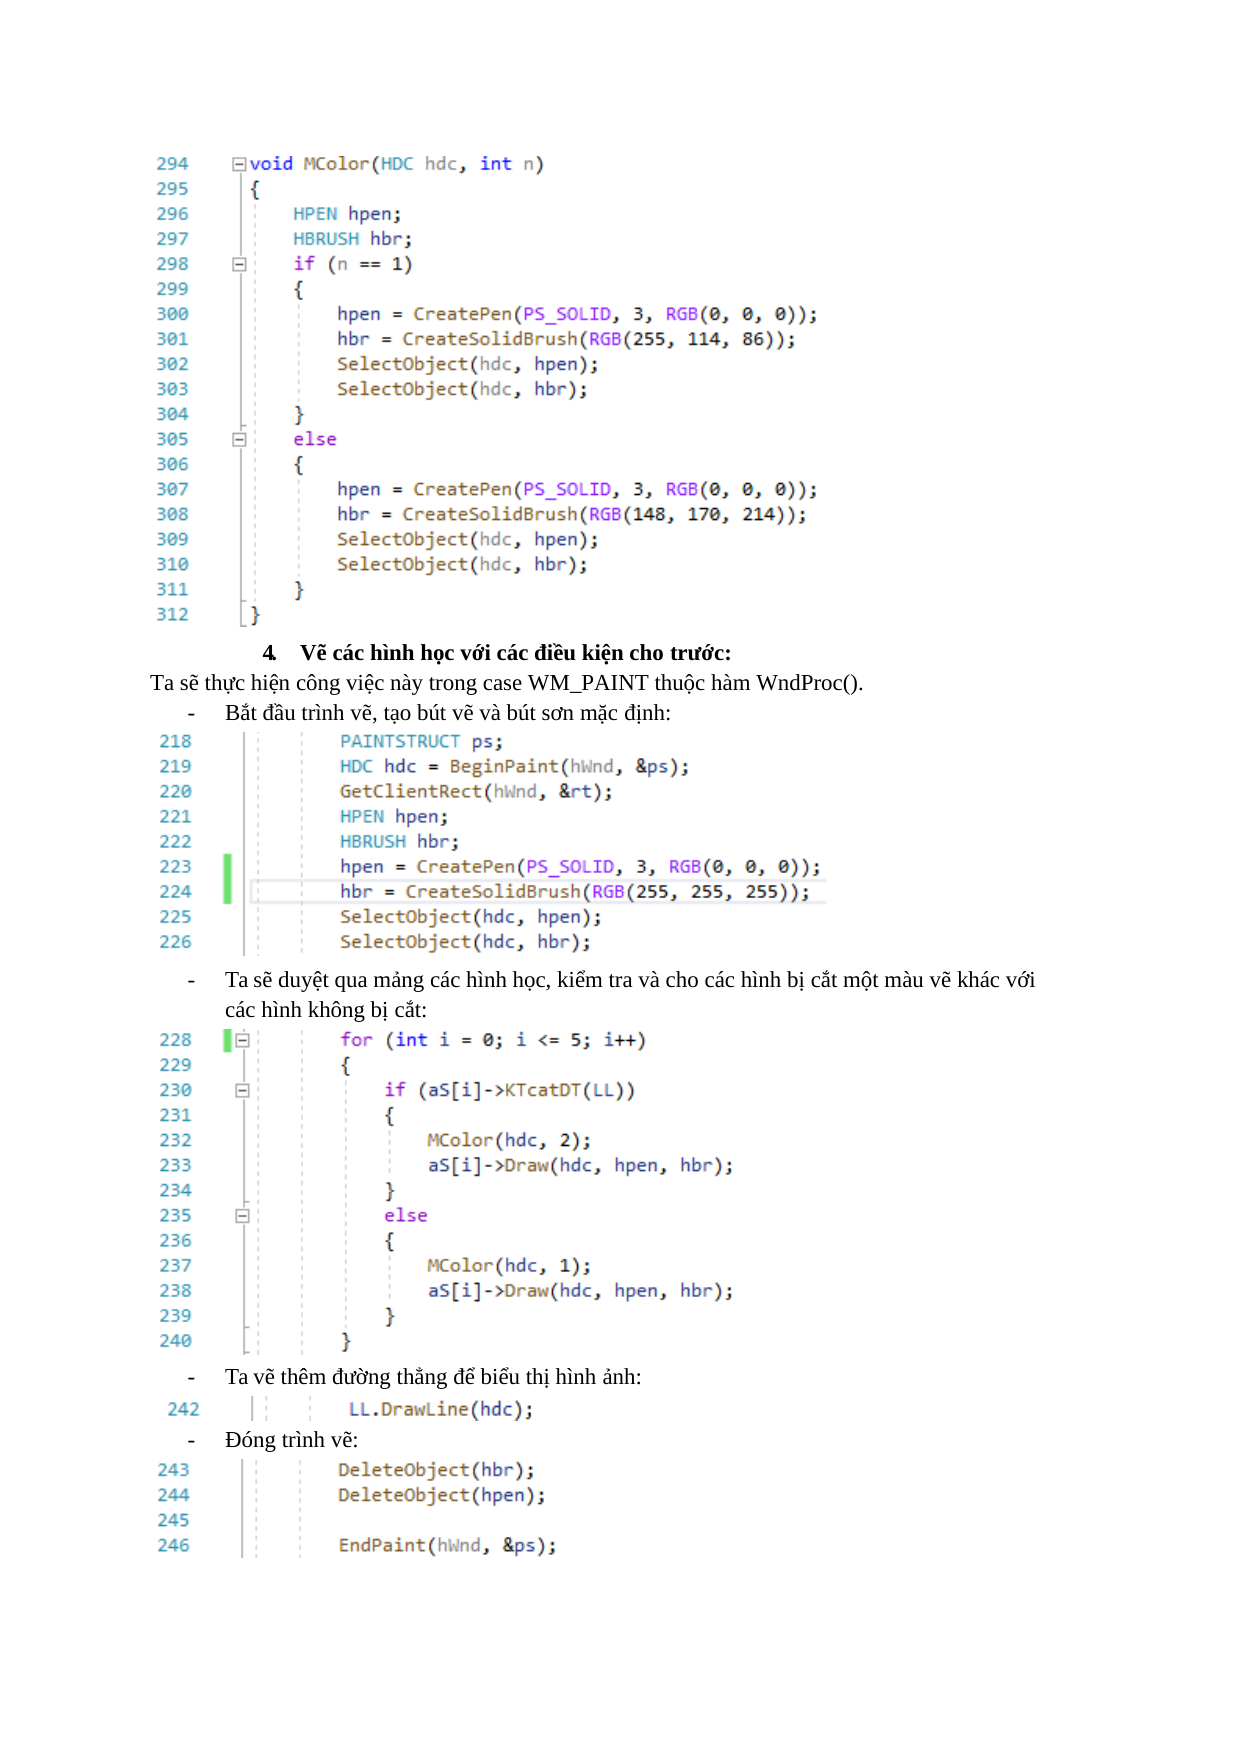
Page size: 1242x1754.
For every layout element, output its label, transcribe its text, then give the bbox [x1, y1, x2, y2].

picture [156, 156, 816, 627]
list Bắt đầu trình vẽ, tạo bút vẽ và bút sơn mặc định: [187, 699, 1104, 726]
list Ta vẽ thêm đường thẳng để biểu thị hình ảnh: [187, 1363, 1104, 1389]
picture [159, 732, 827, 956]
picture [167, 1396, 532, 1421]
subtitle Vẽ các hình học với các điều kiện cho trước: [262, 638, 1104, 665]
list Đóng trình vẽ: [187, 1395, 1104, 1452]
picture [159, 1029, 732, 1355]
picture [157, 1459, 555, 1558]
text Ta sẽ thực hiện công việc này trong case WM_PAINT thuộc hàm WndProc(). [150, 669, 1104, 695]
